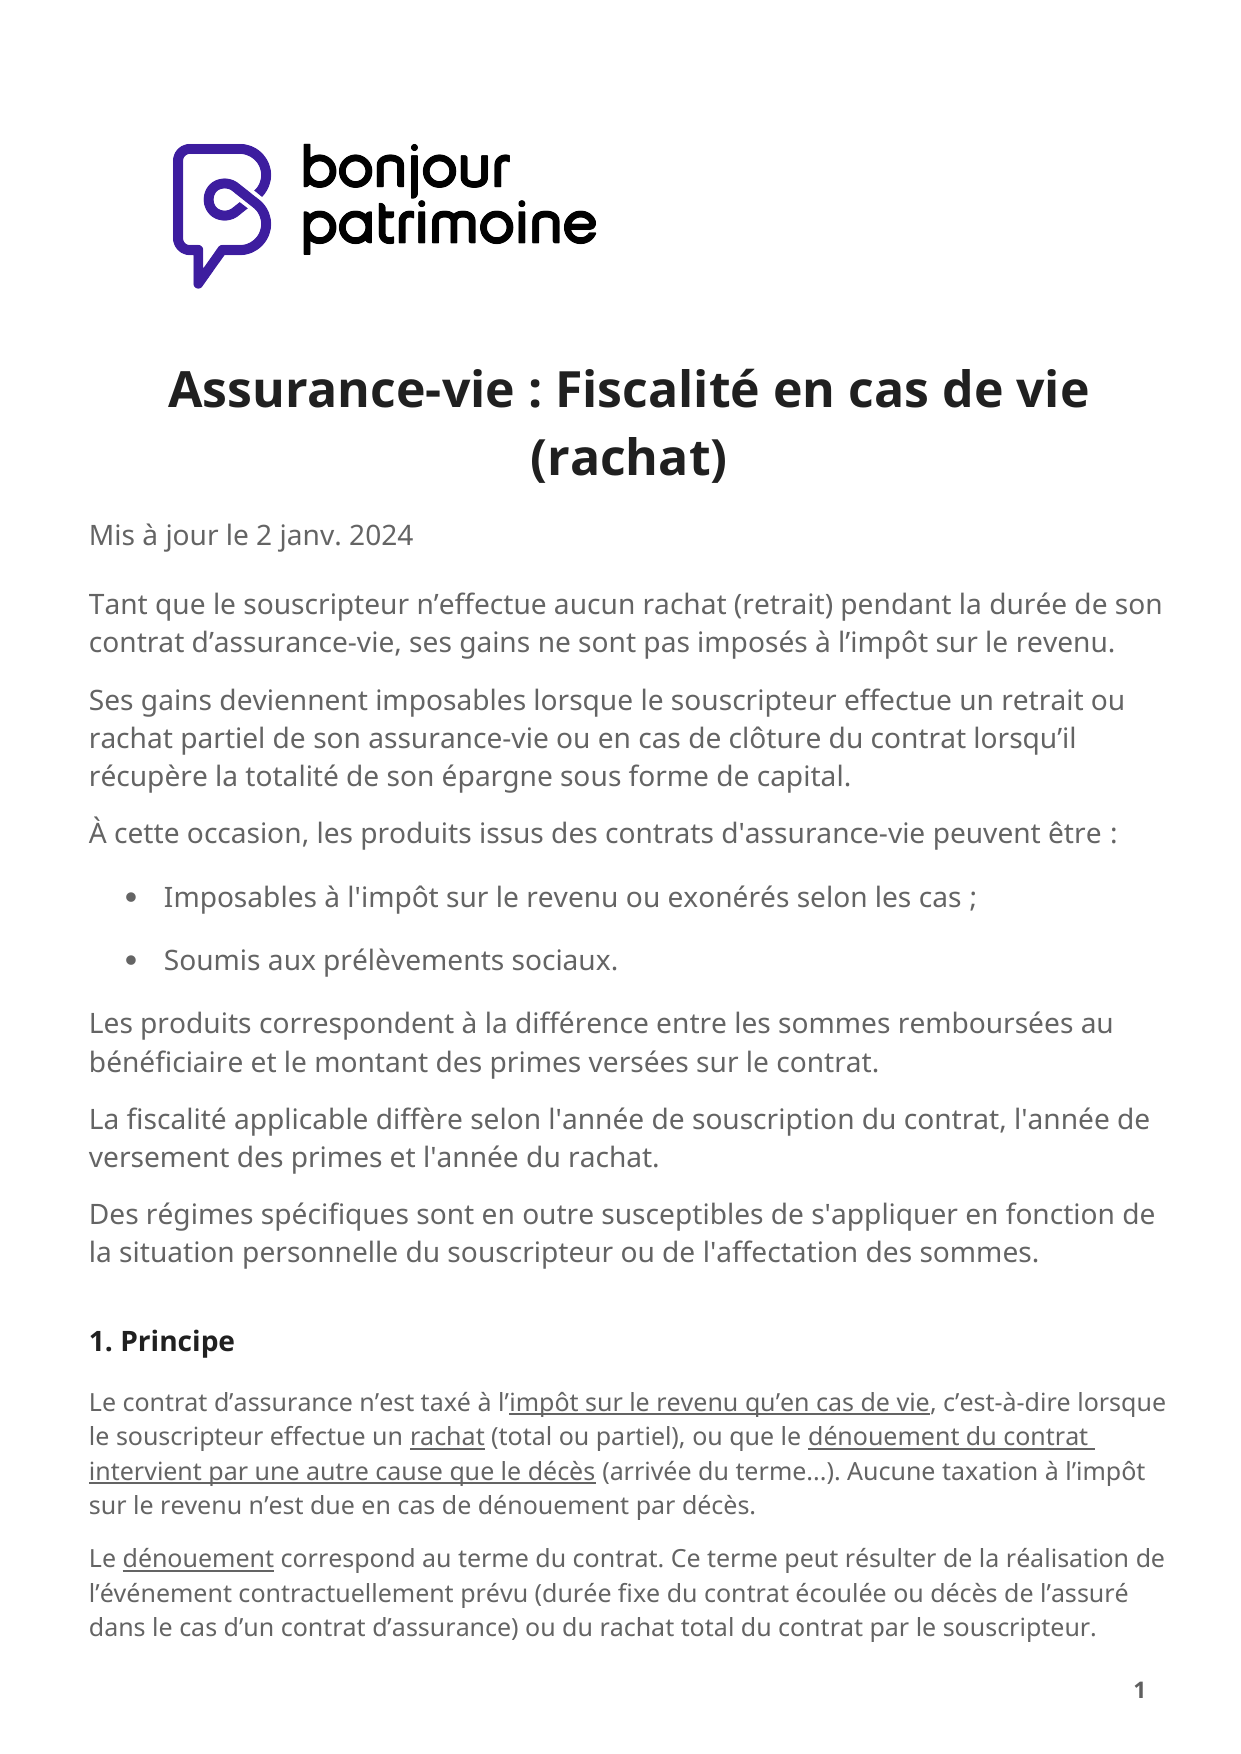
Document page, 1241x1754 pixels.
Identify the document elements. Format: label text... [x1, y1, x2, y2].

text Des régimes spécifiques sont en outre susceptibles de s'appliquer en fonction de la situation personnelle du souscripteur ou de l'affectation des sommes. [89, 1194, 1169, 1271]
text Le contrat d’assurance n’est taxé à l’impôt sur le revenu qu’en cas de vie, c’est-à-dire lorsque le souscripteur effectue un rachat (total ou partiel), ou que le dénouement du contrat intervient par une autre cause que le décès (arrivée du terme...). Aucune taxation à l’impôt sur le revenu n’est due en cas de dénouement par décès. [89, 1384, 1169, 1522]
text Ses gains deviennent imposables lorsque le souscripteur effectue un retrait ou rachat partiel de son assurance-vie ou en cas de clôture du contrat lorsqu’il récupère la totalité de son épargne sous forme de capital. [89, 680, 1169, 795]
text À cette occasion, les produits issus des contrats d'assurance-vie peuvent être : [89, 813, 1169, 852]
list Imposables à l'impôt sur le revenu ou exonérés selon les cas ; [126, 877, 1169, 915]
text Le dénouement correspond au terme du contrat. Ce terme peut résulter de la réalisation de l’événement contractuellement prévu (durée fixe du contrat écoulée ou décès de l’assuré dans le cas d’un contrat d’assurance) ou du rachat total du contrat par le souscripteur. [89, 1541, 1169, 1644]
text La fiscalité applicable diffère selon l'année de souscription du contrat, l'année de versement des primes et l'année du rachat. [89, 1099, 1169, 1176]
text Mis à jour le 2 janv. 2024 [89, 515, 1169, 553]
picture [107, 78, 662, 329]
title Assurance-vie : Fiscalité en cas de vie (rachat) [89, 353, 1169, 490]
list Soumis aux prélèvements sociaux. [126, 940, 1169, 978]
text Tant que le souscripteur n’effectue aucun rachat (retrait) pendant la durée de son contrat d’assurance-vie, ses gains ne sont pas imposés à l’impôt sur le revenu. [89, 584, 1169, 661]
text Les produits correspondent à la différence entre les sommes remboursées au bénéficiaire et le montant des primes versées sur le contrat. [89, 1003, 1169, 1080]
subtitle 1. Principe [89, 1321, 1169, 1359]
